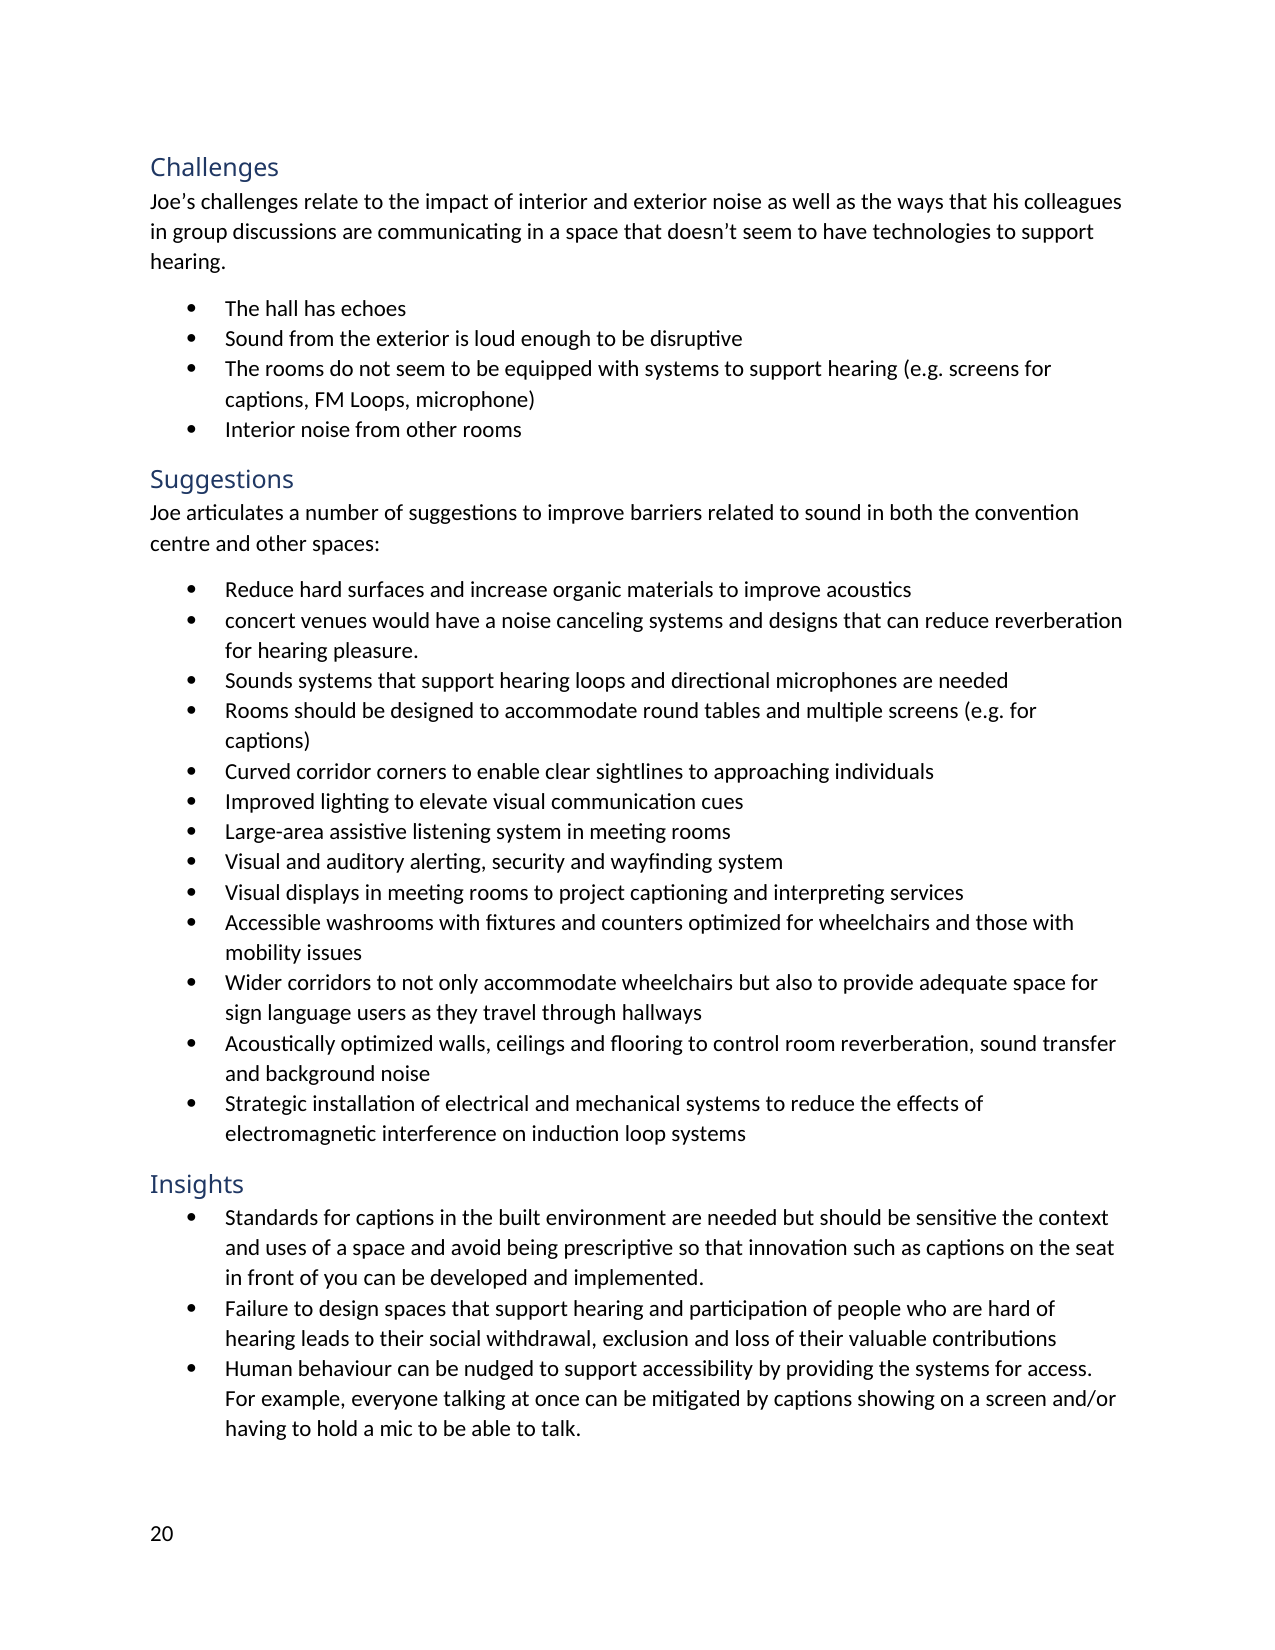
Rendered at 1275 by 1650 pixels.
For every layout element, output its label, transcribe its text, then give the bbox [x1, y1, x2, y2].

list Acoustically optimized walls, ceilings and flooring to control room reverberation, sound transfer and background noise [187, 1029, 1125, 1087]
list Failure to design spaces that support hearing and participation of people who are hard of hearing leads to their social withdrawal, exclusion and loss of their valuable contributions [187, 1294, 1125, 1352]
text Joe articulates a number of suggestions to improve barriers related to sound in both the convention centre and other spaces: [150, 498, 1125, 557]
list Strategic installation of electrical and mechanical systems to reduce the effects of electromagnetic interference on induction loop systems [187, 1089, 1125, 1147]
list Human behaviour can be nudged to support accessibility by providing the systems for access. For example, everyone talking at once can be mitigated by captions showing on a screen and/or having to hold a mic to be able to talk. [187, 1354, 1125, 1442]
list Visual and auditory alerting, security and wayfinding system [187, 847, 1125, 876]
list Reduce hard surfaces and increase organic materials to improve acoustics [187, 576, 1125, 604]
subtitle Suggestions [150, 462, 1125, 496]
text Joe’s challenges relate to the impact of interior and exterior noise as well as the ways that his colleagues in group discussions are communicating in a space that doesn’t seem to have technologies to support hearing. [150, 187, 1125, 275]
list Sound from the exterior is loud enough to be disruptive [187, 324, 1125, 352]
list Large-area assistive listening system in meeting rooms [187, 817, 1125, 845]
list Standards for captions in the built environment are needed but should be sensitive the context and uses of a space and avoid being prescriptive so that innovation such as captions on the seat in front of you can be developed and implemented. [187, 1203, 1125, 1291]
subtitle Challenges [150, 150, 1125, 184]
subtitle Insights [150, 1166, 1125, 1200]
list Interior noise from other rooms [187, 415, 1125, 443]
list Wider corridors to not only accommodate wheelchairs but also to provide adequate space for sign language users as they travel through hallways [187, 968, 1125, 1027]
list concert venues would have a noise canceling systems and designs that can reduce reverberation for hearing pleasure. [187, 606, 1125, 664]
list Curved corridor corners to enable clear sightlines to approaching individuals [187, 757, 1125, 785]
list Rooms should be designed to accommodate round tables and multiple screens (e.g. for captions) [187, 696, 1125, 755]
list Sounds systems that support hearing loops and directional microphones are needed [187, 666, 1125, 694]
list The rooms do not seem to be equipped with systems to support hearing (e.g. screens for captions, FM Loops, microphone) [187, 354, 1125, 413]
list The hall has echoes [187, 294, 1125, 322]
list Visual displays in meeting rooms to project captioning and interpreting services [187, 878, 1125, 906]
list Improved lighting to elevate visual communication cues [187, 787, 1125, 815]
list Accessible washrooms with fixtures and counters optimized for wheelchairs and those with mobility issues [187, 908, 1125, 966]
